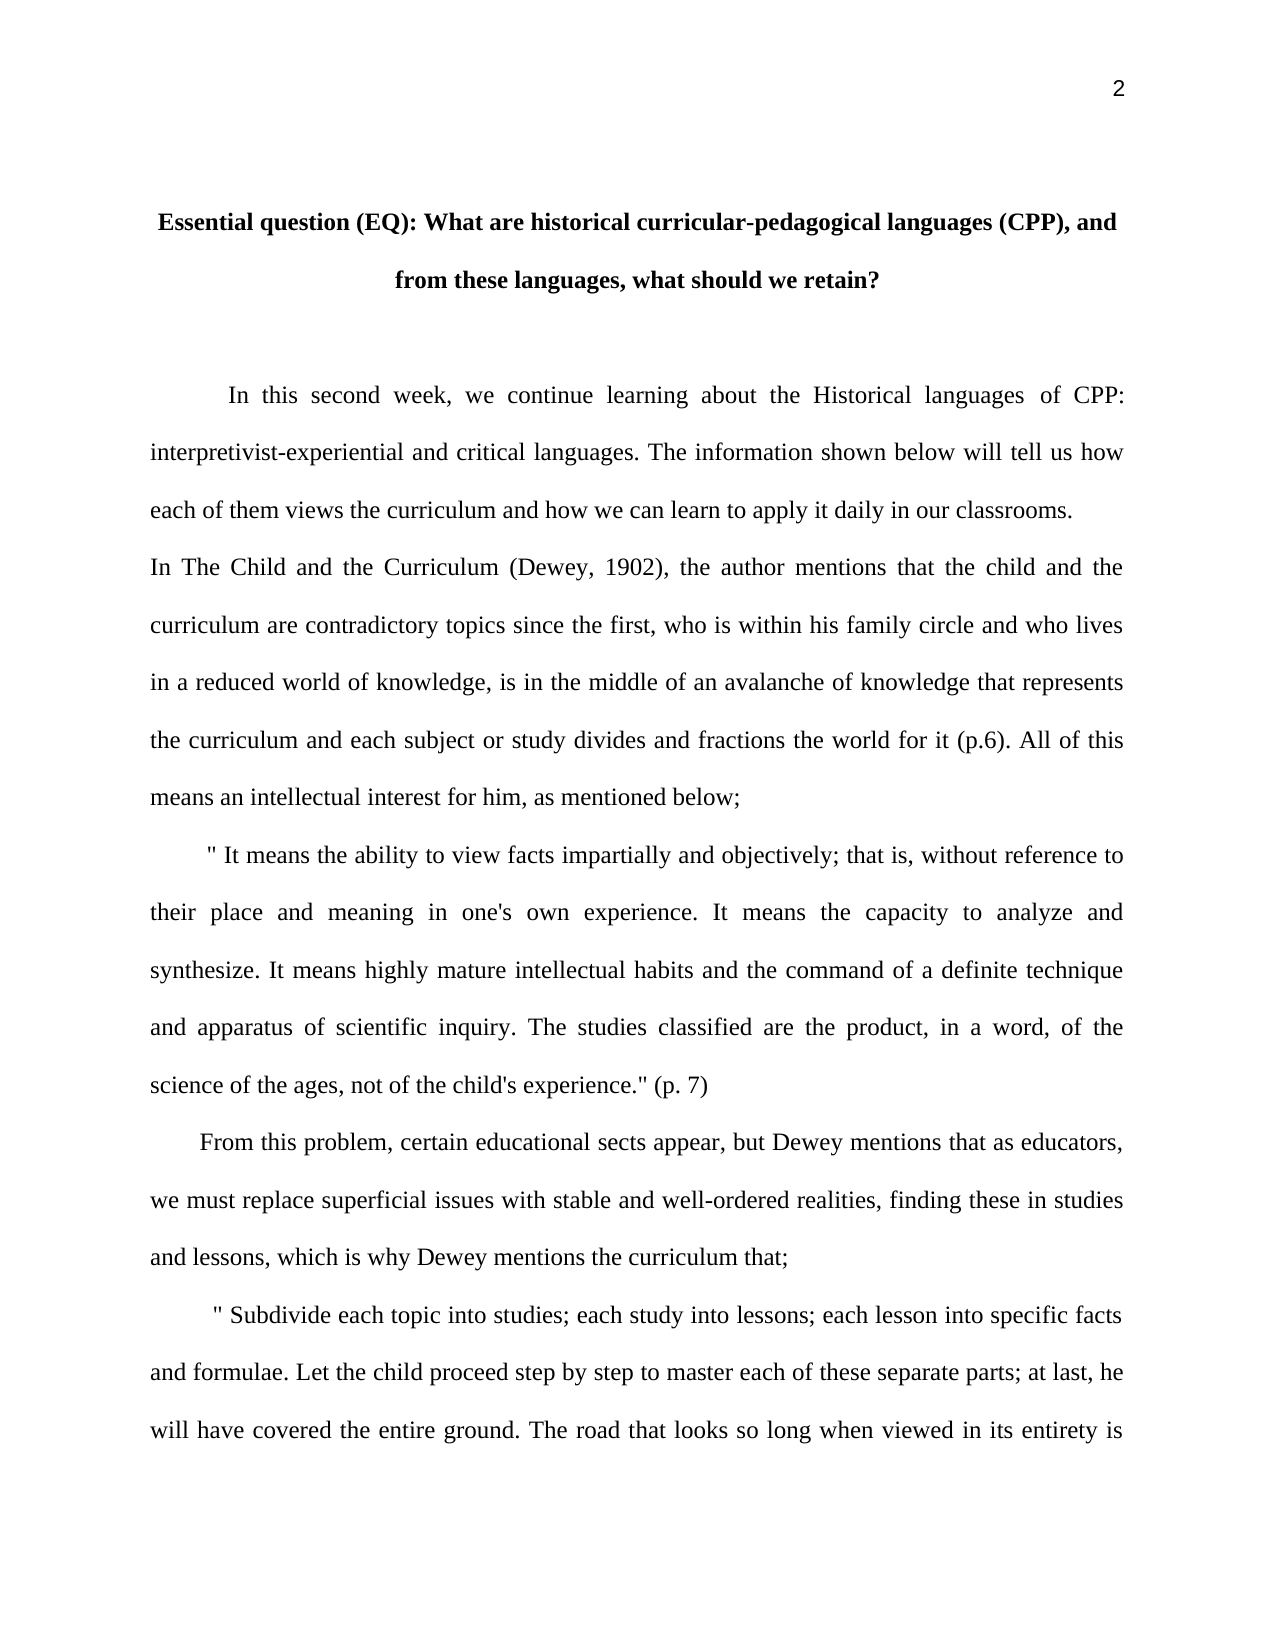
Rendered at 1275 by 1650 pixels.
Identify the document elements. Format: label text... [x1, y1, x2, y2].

text Essential question (EQ): What are historical curricular-pedagogical languages (CPP), and from these languages, what should we retain? [150, 207, 1125, 294]
text In The Child and the Curriculum (Dewey, 1902), the author mentions that the child and the curriculum are contradictory topics since the first, who is within his family circle and who lives in a reduced world of knowledge, is in the middle of an avalanche of knowledge that represents the curriculum and each subject or study divides and fractions the world for it (p.6). All of this means an intellectual interest for him, as mentioned below; [150, 552, 1125, 811]
text " It means the ability to view facts impartially and objectively; that is, without reference to their place and meaning in one's own experience. It means the capacity to analyze and synthesize. It means highly mature intellectual habits and the command of a definite technique and apparatus of scientific inquiry. The studies classified are the product, in a word, of the science of the ages, not of the child's experience." (p. 7) [150, 840, 1125, 1099]
text In this second week, we continue learning about the Historical languages ​​of CPP: interpretivist-experiential and critical languages. The information shown below will tell us how each of them views the curriculum and how we can learn to apply it daily in our classrooms. [150, 380, 1125, 524]
text From this problem, certain educational sects appear, but Dewey mentions that as educators, we must replace superficial issues with stable and well-ordered realities, finding these in studies and lessons, which is why Dewey mentions the curriculum that; [150, 1127, 1125, 1271]
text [150, 1300, 1125, 1444]
